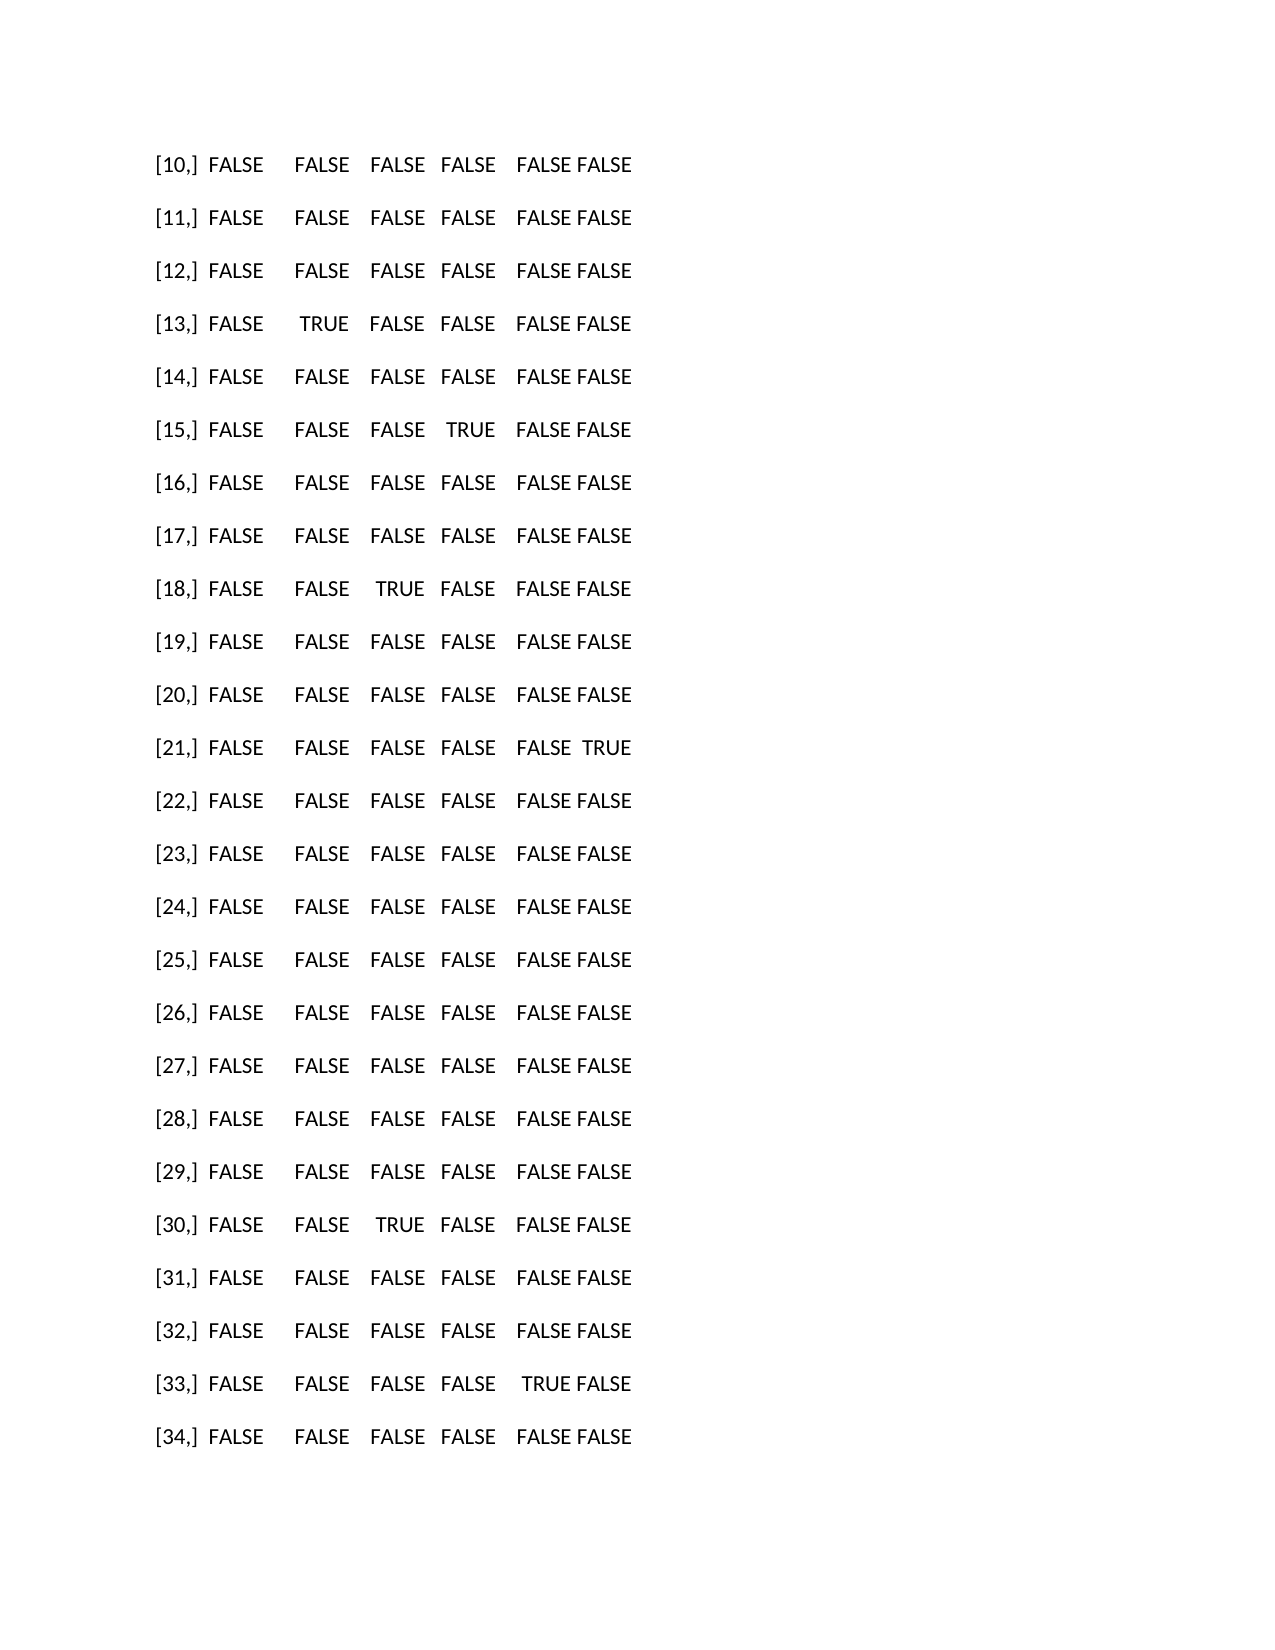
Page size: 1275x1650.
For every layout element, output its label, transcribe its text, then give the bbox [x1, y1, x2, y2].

text [32,] FALSE FALSE FALSE FALSE FALSE FALSE [150, 1316, 1125, 1344]
text [28,] FALSE FALSE FALSE FALSE FALSE FALSE [150, 1104, 1125, 1132]
text [13,] FALSE TRUE FALSE FALSE FALSE FALSE [150, 309, 1125, 337]
text [31,] FALSE FALSE FALSE FALSE FALSE FALSE [150, 1263, 1125, 1291]
text [27,] FALSE FALSE FALSE FALSE FALSE FALSE [150, 1051, 1125, 1079]
text [19,] FALSE FALSE FALSE FALSE FALSE FALSE [150, 627, 1125, 655]
text [11,] FALSE FALSE FALSE FALSE FALSE FALSE [150, 203, 1125, 231]
text [33,] FALSE FALSE FALSE FALSE TRUE FALSE [150, 1369, 1125, 1397]
text [21,] FALSE FALSE FALSE FALSE FALSE TRUE [150, 733, 1125, 761]
text [34,] FALSE FALSE FALSE FALSE FALSE FALSE [150, 1422, 1125, 1451]
text [23,] FALSE FALSE FALSE FALSE FALSE FALSE [150, 839, 1125, 867]
text [18,] FALSE FALSE TRUE FALSE FALSE FALSE [150, 574, 1125, 602]
text [16,] FALSE FALSE FALSE FALSE FALSE FALSE [150, 468, 1125, 496]
text [10,] FALSE FALSE FALSE FALSE FALSE FALSE [150, 150, 1125, 178]
text [30,] FALSE FALSE TRUE FALSE FALSE FALSE [150, 1210, 1125, 1238]
text [14,] FALSE FALSE FALSE FALSE FALSE FALSE [150, 362, 1125, 390]
text [24,] FALSE FALSE FALSE FALSE FALSE FALSE [150, 892, 1125, 920]
text [17,] FALSE FALSE FALSE FALSE FALSE FALSE [150, 521, 1125, 549]
text [26,] FALSE FALSE FALSE FALSE FALSE FALSE [150, 998, 1125, 1026]
text [20,] FALSE FALSE FALSE FALSE FALSE FALSE [150, 680, 1125, 708]
text [22,] FALSE FALSE FALSE FALSE FALSE FALSE [150, 786, 1125, 814]
text [12,] FALSE FALSE FALSE FALSE FALSE FALSE [150, 256, 1125, 284]
text [25,] FALSE FALSE FALSE FALSE FALSE FALSE [150, 945, 1125, 973]
text [15,] FALSE FALSE FALSE TRUE FALSE FALSE [150, 415, 1125, 443]
text [29,] FALSE FALSE FALSE FALSE FALSE FALSE [150, 1157, 1125, 1185]
